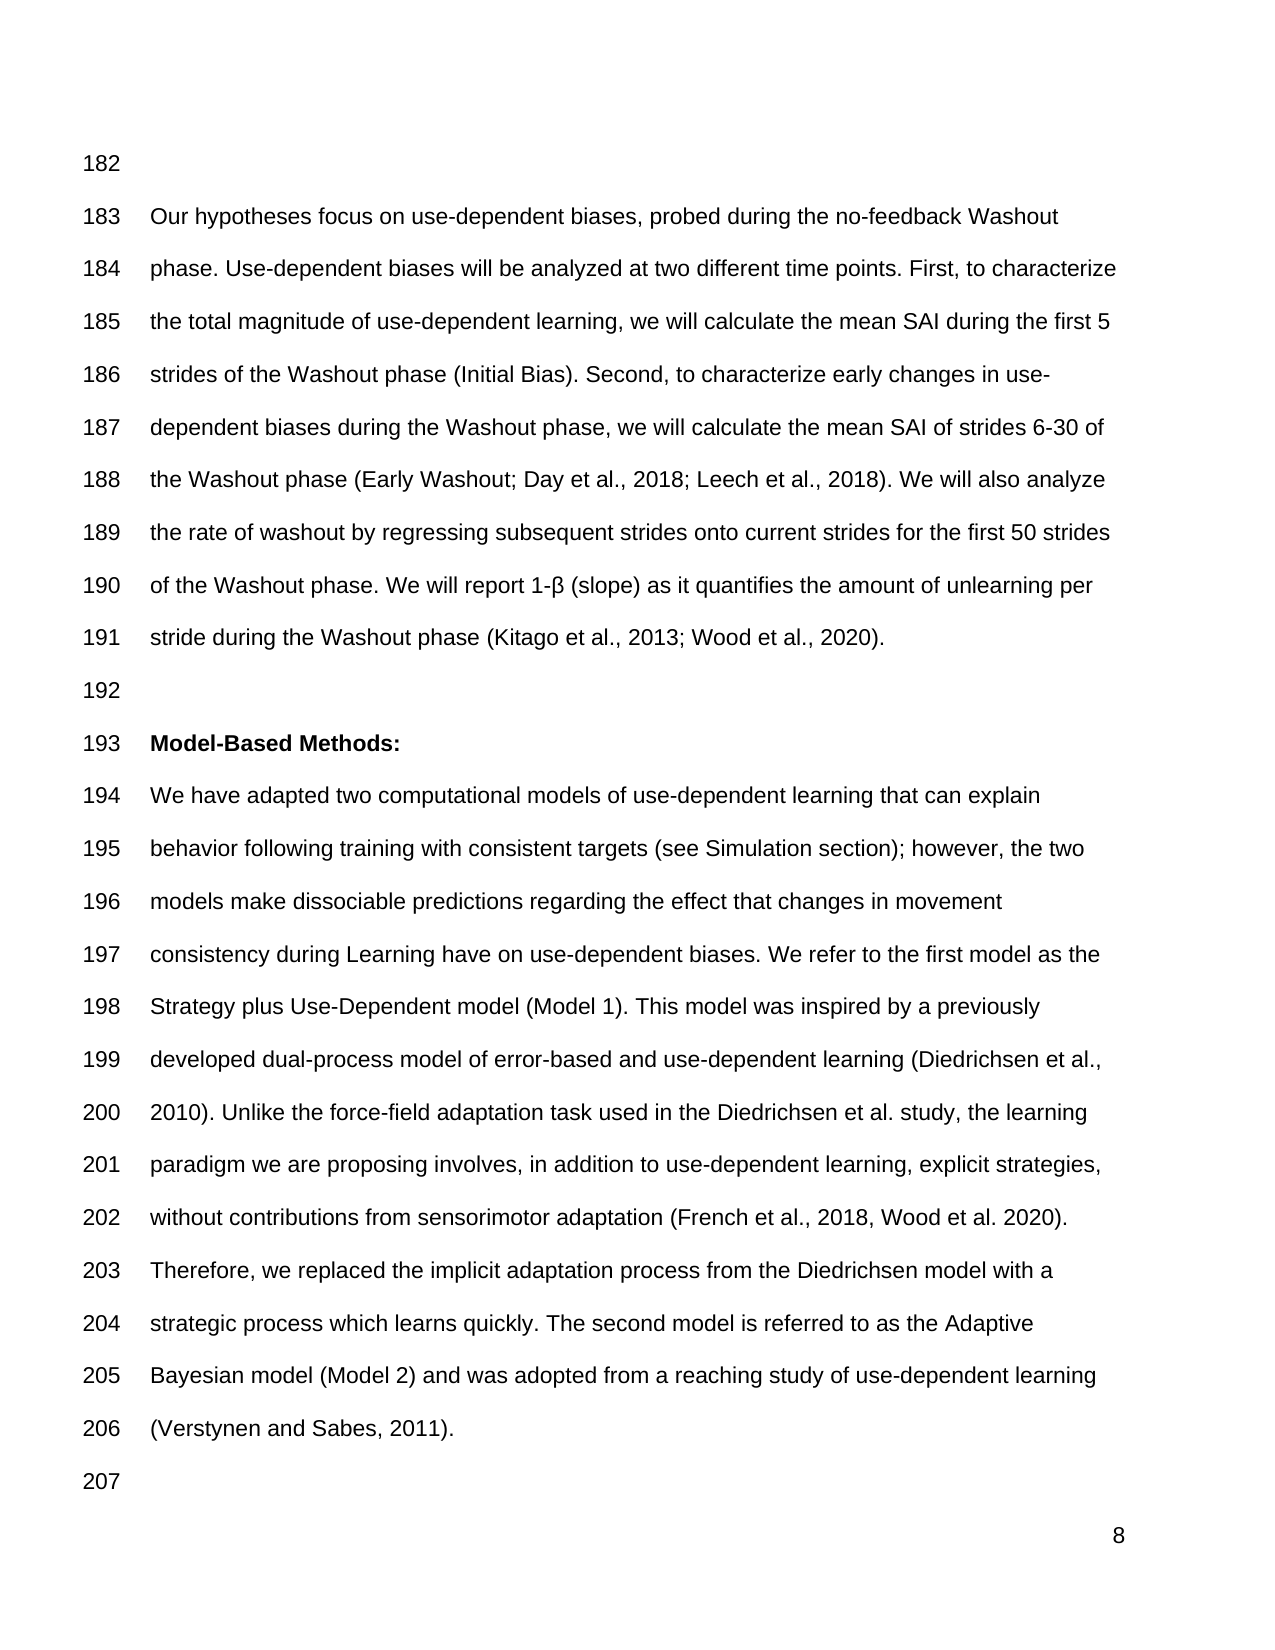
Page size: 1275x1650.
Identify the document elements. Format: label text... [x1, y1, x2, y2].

text We have adapted two computational models of use-dependent learning that can explain behavior following training with consistent targets (see Simulation section); however, the two models make dissociable predictions regarding the effect that changes in movement consistency during Learning have on use-dependent biases. We refer to the first model as the Strategy plus Use-Dependent model (Model 1). This model was inspired by a previously developed dual-process model of error-based and use-dependent learning (Diedrichsen et al., 2010). Unlike the force-field adaptation task used in the Diedrichsen et al. study, the learning paradigm we are proposing involves, in addition to use-dependent learning, explicit strategies, without contributions from sensorimotor adaptation (French et al., 2018, Wood et al. 2020). Therefore, we replaced the implicit adaptation process from the Diedrichsen model with a strategic process which learns quickly. The second model is referred to as the Adaptive Bayesian model (Model 2) and was adopted from a reaching study of use-dependent learning (Verstynen and Sabes, 2011). [150, 782, 1125, 1441]
text Our hypotheses focus on use-dependent biases, probed during the no-feedback Washout phase. Use-dependent biases will be analyzed at two different time points. First, to characterize the total magnitude of use-dependent learning, we will calculate the mean SAI during the first 5 strides of the Washout phase (Initial Bias). Second, to characterize early changes in use-dependent biases during the Washout phase, we will calculate the mean SAI of strides 6-30 of the Washout phase (Early Washout; Day et al., 2018; Leech et al., 2018). We will also analyze the rate of washout by regressing subsequent strides onto current strides for the first 50 strides of the Washout phase. We will report 1-β (slope) as it quantifies the amount of unlearning per stride during the Washout phase (Kitago et al., 2013; Wood et al., 2020). [150, 203, 1125, 651]
text Model-Based Methods: [150, 730, 1125, 756]
